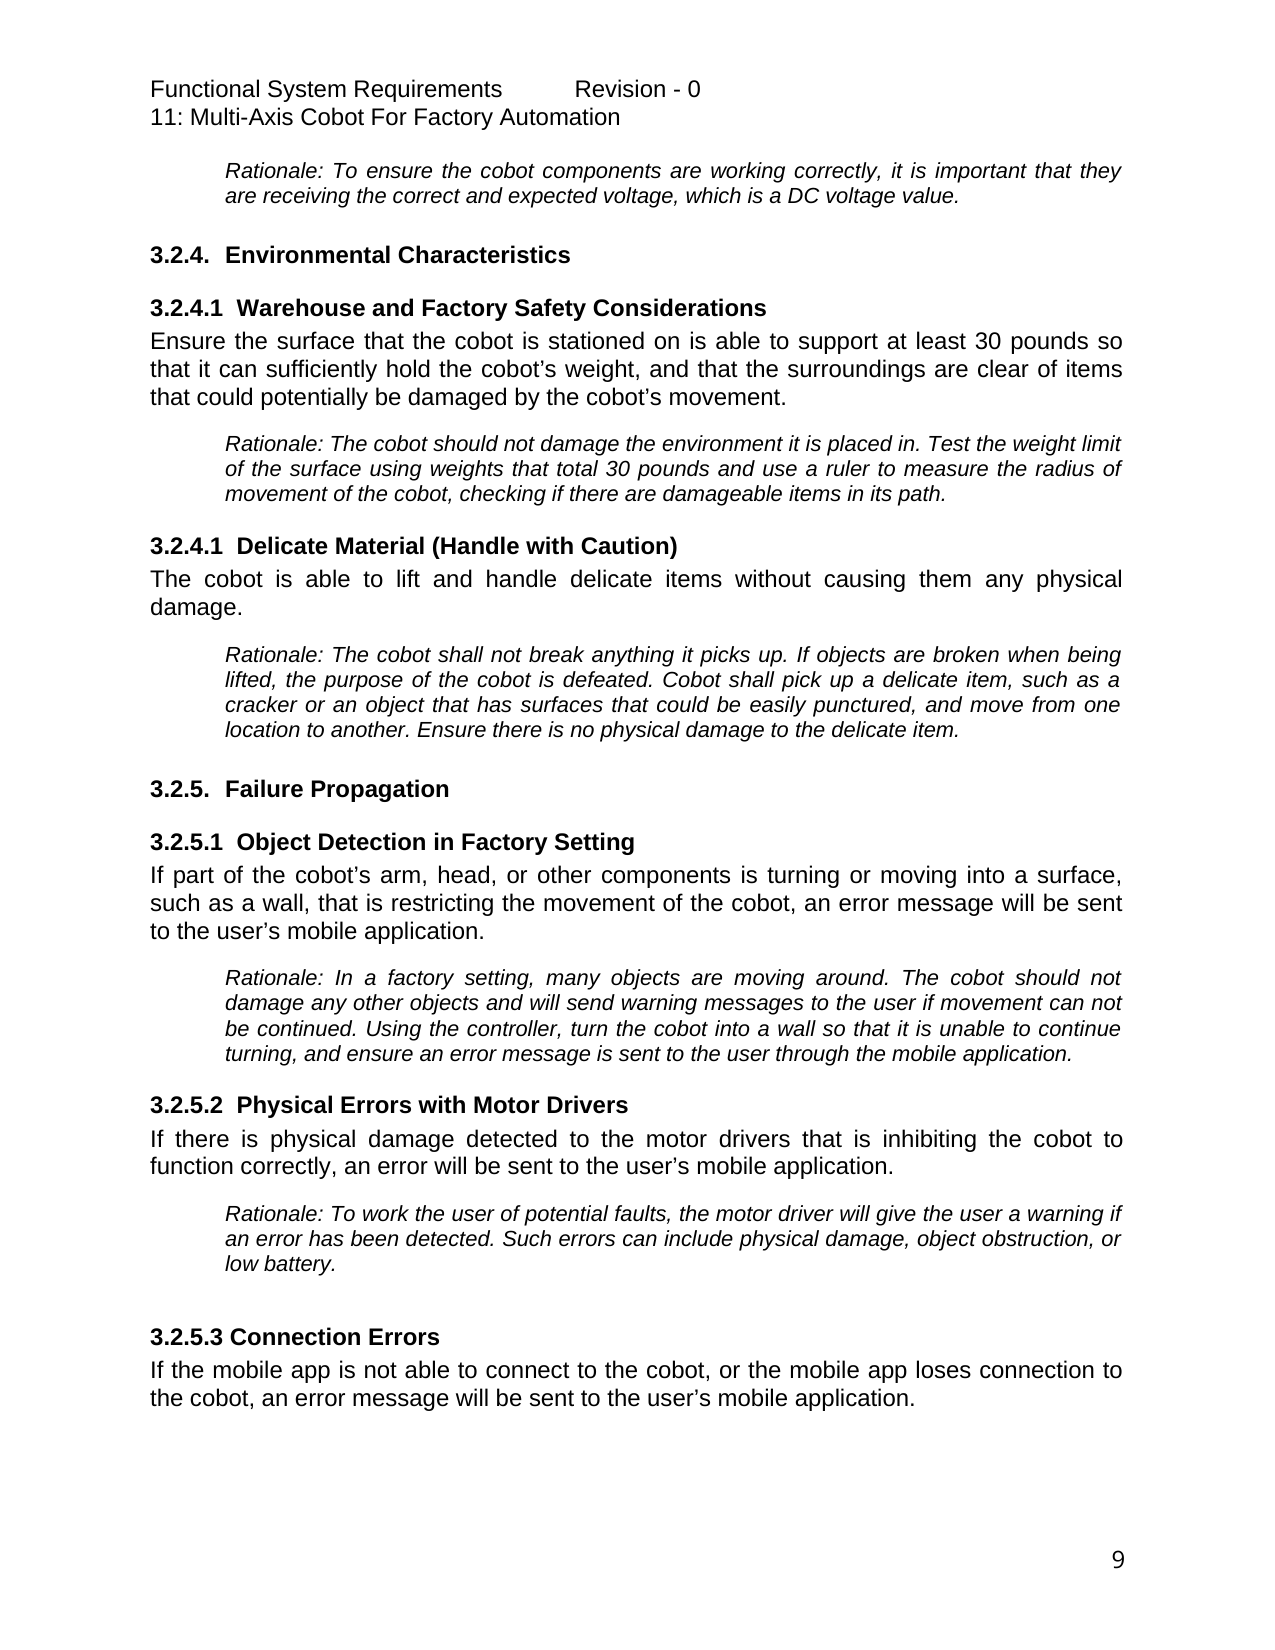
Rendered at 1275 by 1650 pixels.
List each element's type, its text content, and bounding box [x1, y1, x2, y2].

text The cobot is able to lift and handle delicate items without causing them any physical damage. [150, 565, 1125, 621]
text Rationale: In a factory setting, many objects are moving around. The cobot should not damage any other objects and will send warning messages to the user if movement can not be continued. Using the controller, turn the cobot into a wall so that it is unable to continue turning, and ensure an error message is sent to the user through the mobile application. [225, 965, 1125, 1066]
text Rationale: The cobot should not damage the environment it is placed in. Test the weight limit of the surface using weights that total 30 pounds and use a ruler to measure the radius of movement of the cobot, checking if there are damageable items in its path. [225, 431, 1125, 507]
text Rationale: To ensure the cobot components are working correctly, it is important that they are receiving the correct and expected voltage, which is a DC voltage value. [225, 158, 1125, 208]
subtitle 3.2.4.1 Delicate Material (Handle with Caution) [150, 532, 1125, 559]
text Rationale: To work the user of potential faults, the motor driver will give the user a warning if an error has been detected. Such errors can include physical damage, object obstruction, or low battery. [225, 1201, 1125, 1276]
subtitle 3.2.5.2 Physical Errors with Motor Drivers [150, 1091, 1125, 1118]
text Rationale: The cobot shall not break anything it picks up. If objects are broken when being lifted, the purpose of the cobot is defeated. Cobot shall pick up a delicate item, such as a cracker or an object that has surfaces that could be easily punctured, and move from one location to another. Ensure there is no physical damage to the delicate item. [225, 641, 1125, 742]
text If part of the cobot’s arm, head, or other components is turning or moving into a surface, such as a wall, that is restricting the movement of the cobot, an error message will be sent to the user’s mobile application. [150, 861, 1125, 944]
subtitle Environmental Characteristics [150, 241, 1125, 268]
subtitle 3.2.5.3 Connection Errors [150, 1322, 1125, 1350]
text If the mobile app is not able to connect to the cobot, or the mobile app loses connection to the cobot, an error message will be sent to the user’s mobile application. [150, 1356, 1125, 1411]
text Ensure the surface that the cobot is stationed on is able to support at least 30 pounds so that it can sufficiently hold the cobot’s weight, and that the surroundings are clear of items that could potentially be damaged by the cobot’s movement. [150, 327, 1125, 410]
text If there is physical damage detected to the motor drivers that is inhibiting the cobot to function correctly, an error will be sent to the user’s mobile application. [150, 1125, 1125, 1180]
subtitle Failure Propagation [150, 775, 1125, 802]
subtitle 3.2.5.1 Object Detection in Factory Setting [150, 827, 1125, 855]
subtitle 3.2.4.1 Warehouse and Factory Safety Considerations [150, 293, 1125, 321]
